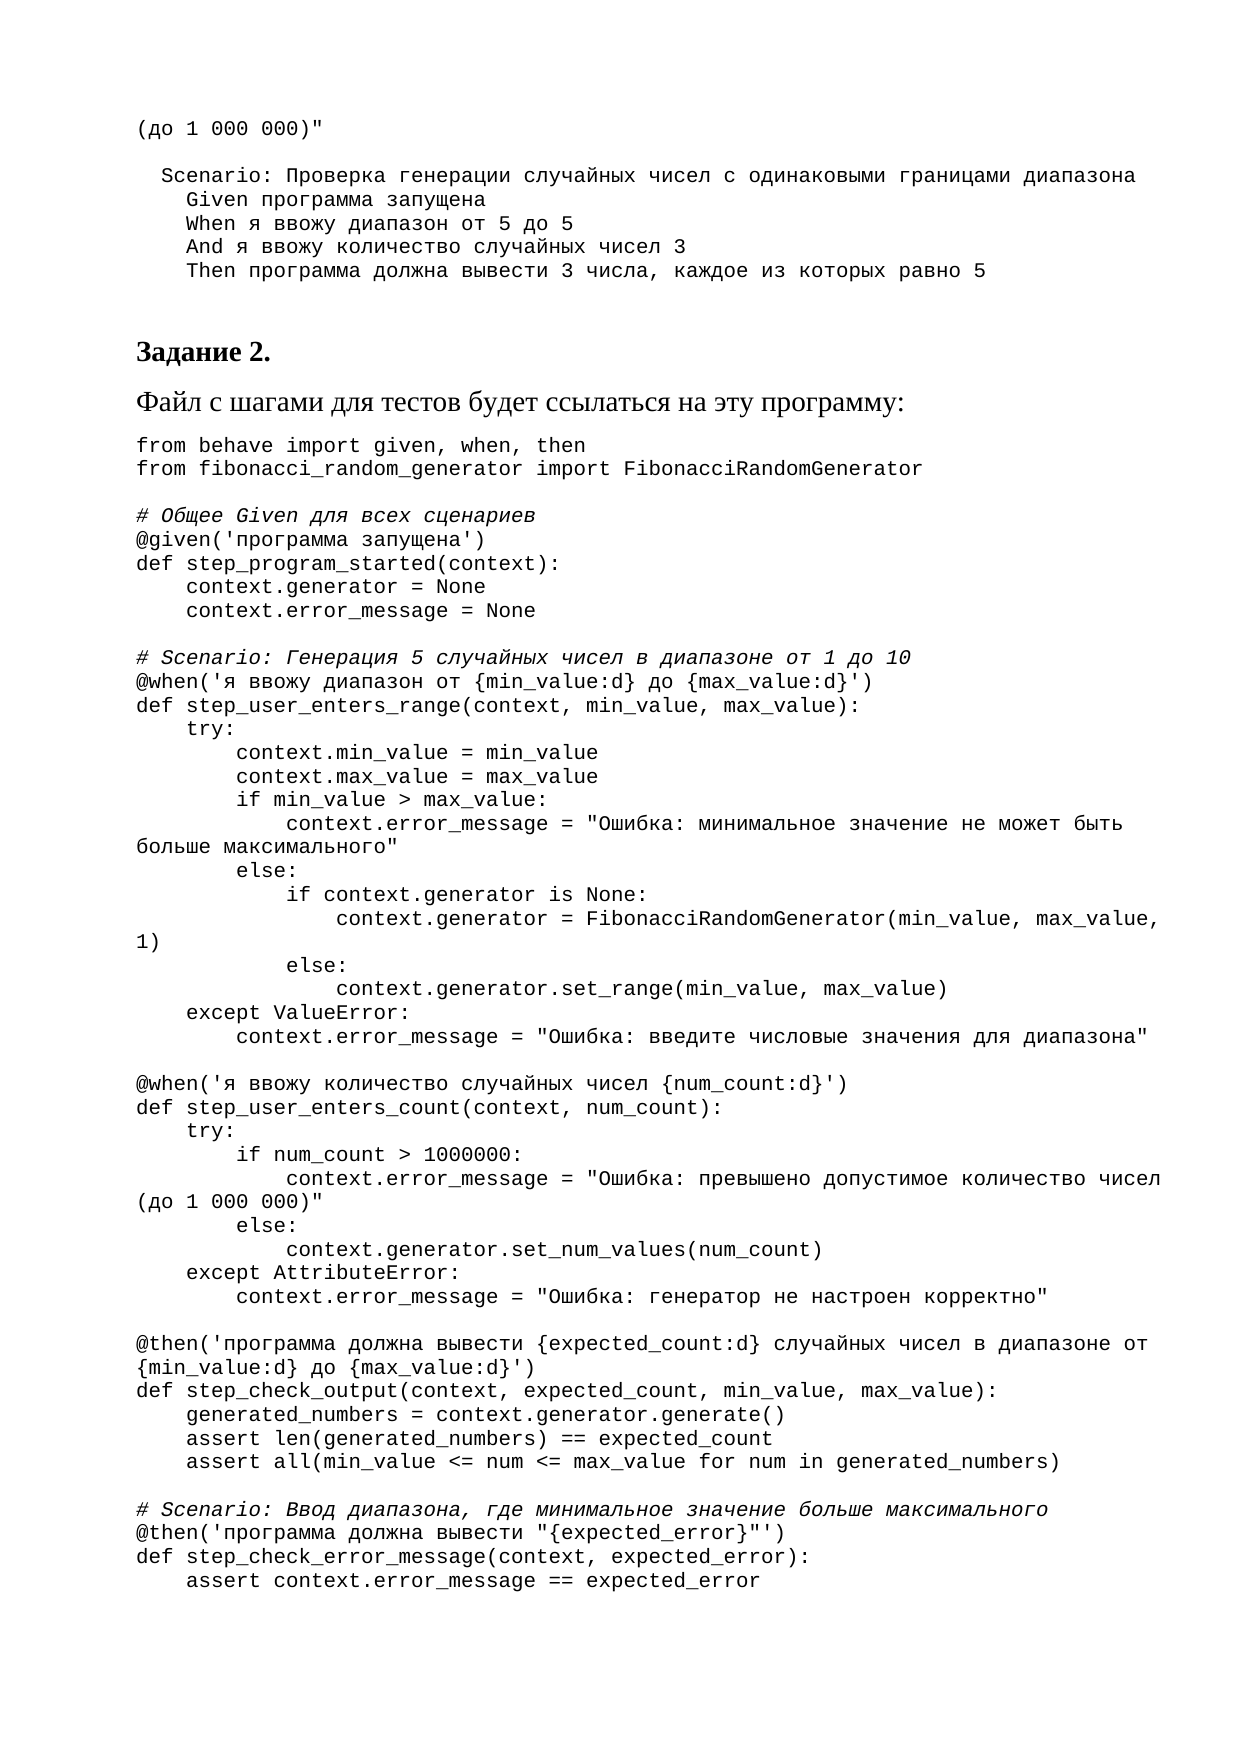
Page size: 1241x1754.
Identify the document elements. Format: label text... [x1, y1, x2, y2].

text Файл с шагами для тестов будет ссылаться на эту программу: [136, 384, 1163, 418]
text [136, 434, 1163, 1617]
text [136, 118, 1163, 284]
subtitle Задание 2. [136, 334, 1163, 367]
